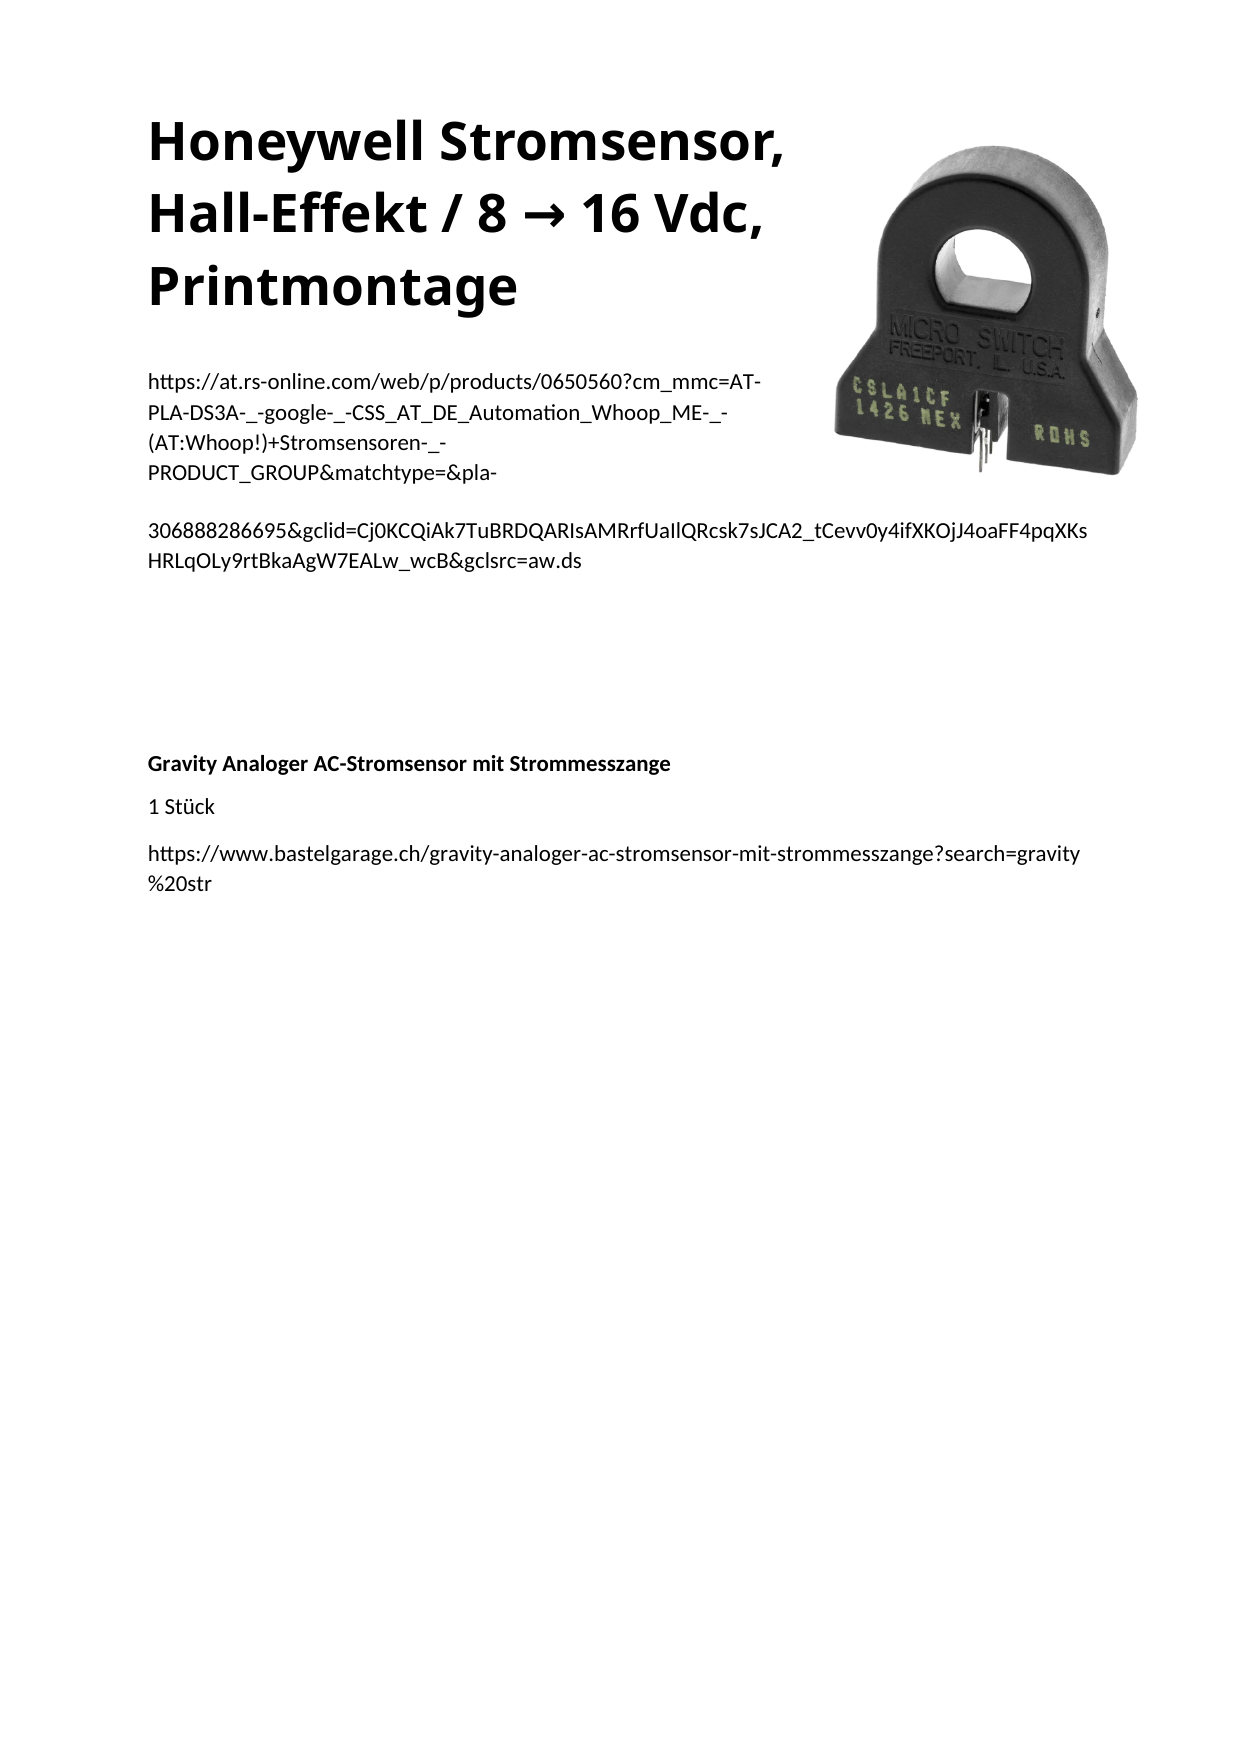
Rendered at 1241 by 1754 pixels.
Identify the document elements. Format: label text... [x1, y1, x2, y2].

subtitle Gravity Analoger AC-Stromsensor mit Strommesszange [148, 749, 1093, 777]
text https://www.bastelgarage.ch/gravity-analoger-ac-stromsensor-mit-strommesszange?search=gravity%20str [148, 839, 1093, 897]
picture [806, 132, 1187, 489]
text 1 Stück [148, 792, 1093, 820]
text https://at.rs-online.com/web/p/products/0650560?cm_mmc=AT-PLA-DS3A-_-google-_-CSS_AT_DE_Automation_Whoop_ME-_-(AT:Whoop!)+Stromsensoren-_-PRODUCT_GROUP&matchtype=&pla-306888286695&gclid=Cj0KCQiAk7TuBRDQARIsAMRrfUaIlQRcsk7sJCA2_tCevv0y4ifXKOjJ4oaFF4pqXKsHRLqOLy9rtBkaAgW7EALw_wcB&gclsrc=aw.ds [148, 367, 1093, 574]
subtitle Honeywell Stromsensor, Hall-Effekt / 8 → 16 Vdc, Printmontage [148, 103, 1093, 321]
